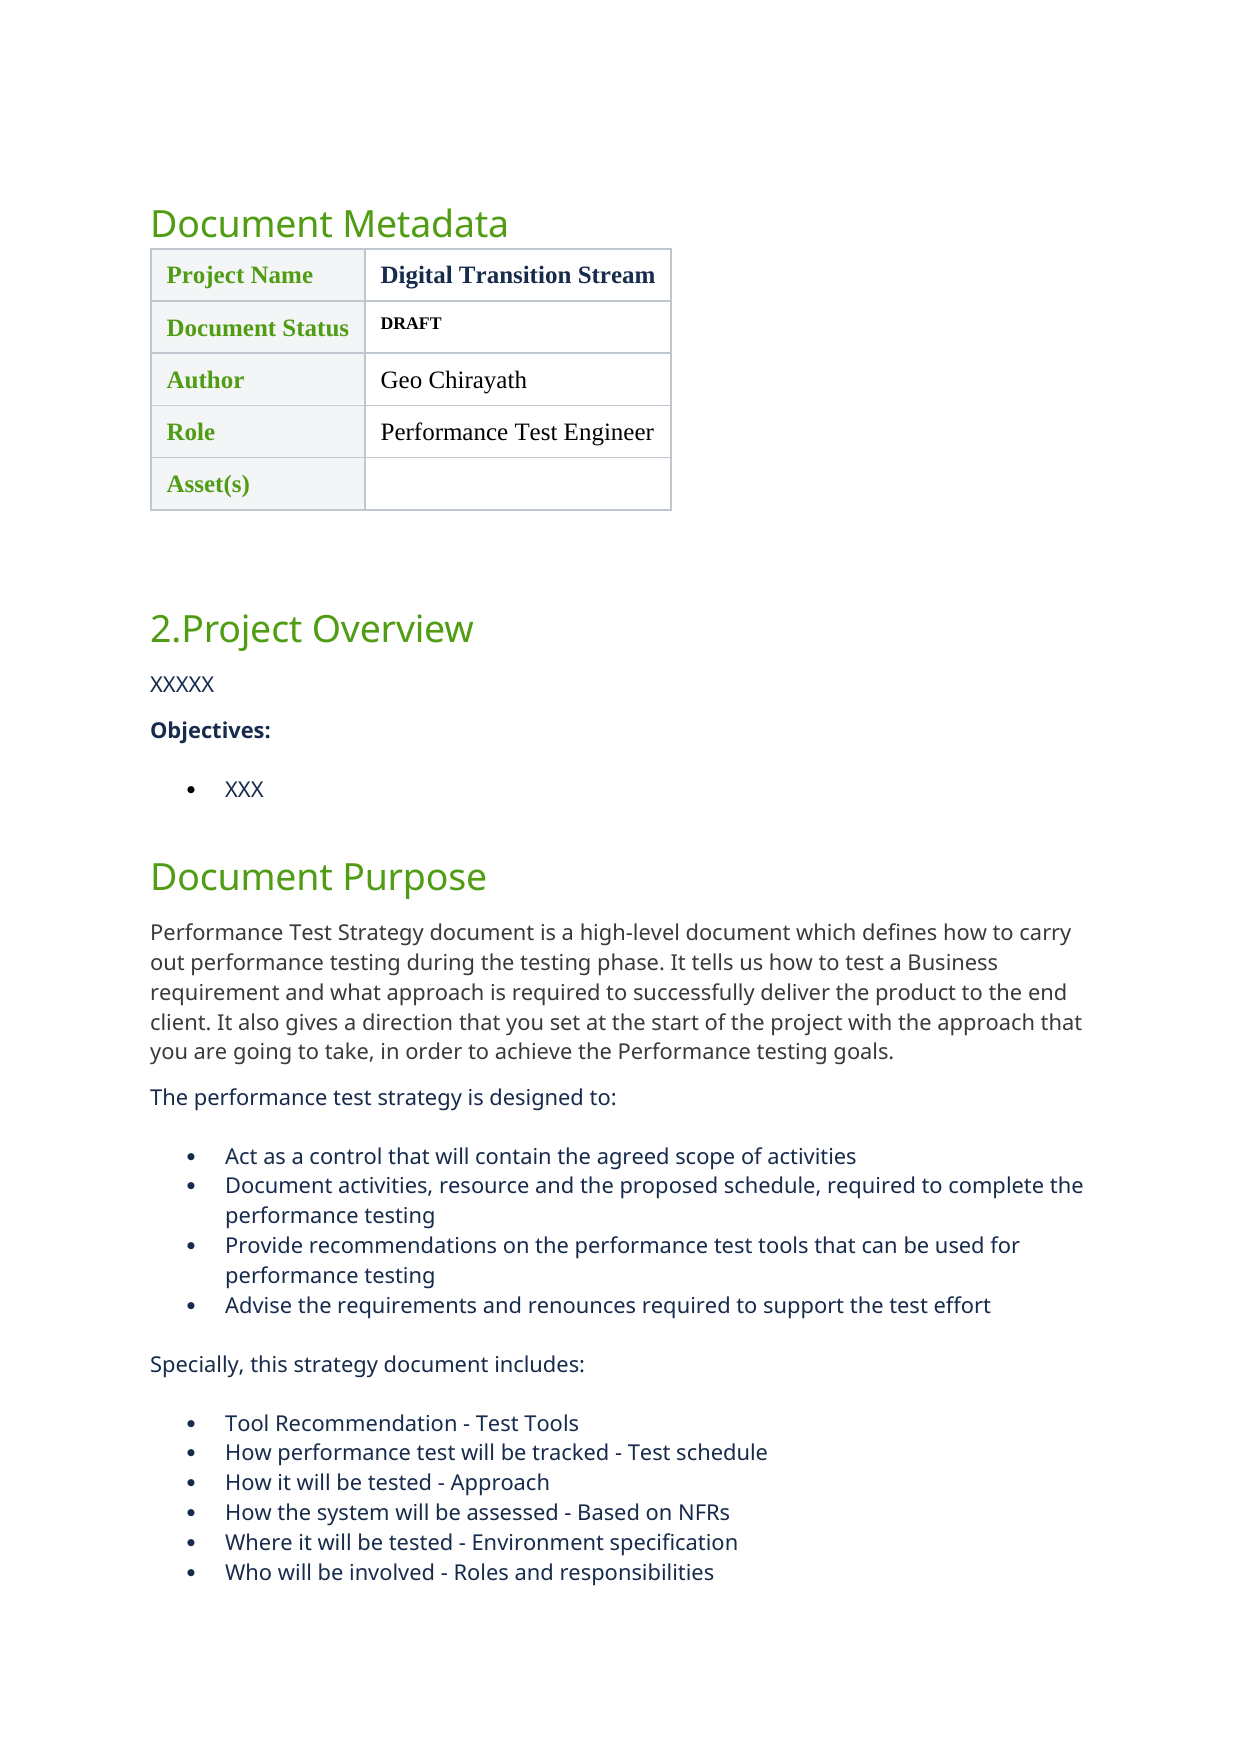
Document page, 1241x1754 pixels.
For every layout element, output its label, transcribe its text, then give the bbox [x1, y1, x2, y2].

text Document Purpose [150, 850, 1090, 901]
table_header Digital Transition Stream [366, 250, 670, 300]
table_cell Performance Test Engineer [366, 406, 670, 457]
text Objectives: [150, 715, 1090, 744]
text Document Metadata [150, 197, 1090, 248]
table_cell Role [152, 406, 364, 457]
list Document activities, resource and the proposed schedule, required to complete the performance testing [187, 1170, 1090, 1230]
text The performance test strategy is designed to: [150, 1082, 1090, 1111]
list Tool Recommendation - Test Tools [187, 1407, 1090, 1437]
table_cell DRAFT [366, 302, 670, 352]
text 2.Project Overview [150, 603, 1090, 654]
table_cell Author [152, 354, 364, 404]
list XXX [187, 774, 1090, 803]
table_cell Geo Chirayath [366, 354, 670, 404]
list Where it will be tested - Environment specification [187, 1527, 1090, 1556]
list How the system will be assessed - Based on NFRs [187, 1497, 1090, 1527]
table_cell [366, 458, 670, 509]
list Provide recommendations on the performance test tools that can be used for performance testing [187, 1230, 1090, 1289]
list How performance test will be tracked - Test schedule [187, 1437, 1090, 1467]
text XXXXX [150, 669, 1090, 699]
table_cell Document Status [152, 302, 364, 352]
list Who will be involved - Roles and responsibilities [187, 1556, 1090, 1586]
text Specially, this strategy document includes: [150, 1348, 1090, 1378]
list How it will be tested - Approach [187, 1467, 1090, 1497]
list Advise the requirements and renounces required to support the test effort [187, 1289, 1090, 1319]
list Act as a control that will contain the agreed scope of activities [187, 1141, 1090, 1170]
text Performance Test Strategy document is a high-level document which defines how to carry out performance testing during the testing phase. It tells us how to test a Business requirement and what approach is required to successfully deliver the product to the end client. It also gives a direction that you set at the start of the project with the approach that you are going to take, in order to achieve the Performance testing goals. [150, 917, 1090, 1066]
table_cell Asset(s) [152, 458, 364, 509]
table_header Project Name [152, 250, 364, 300]
